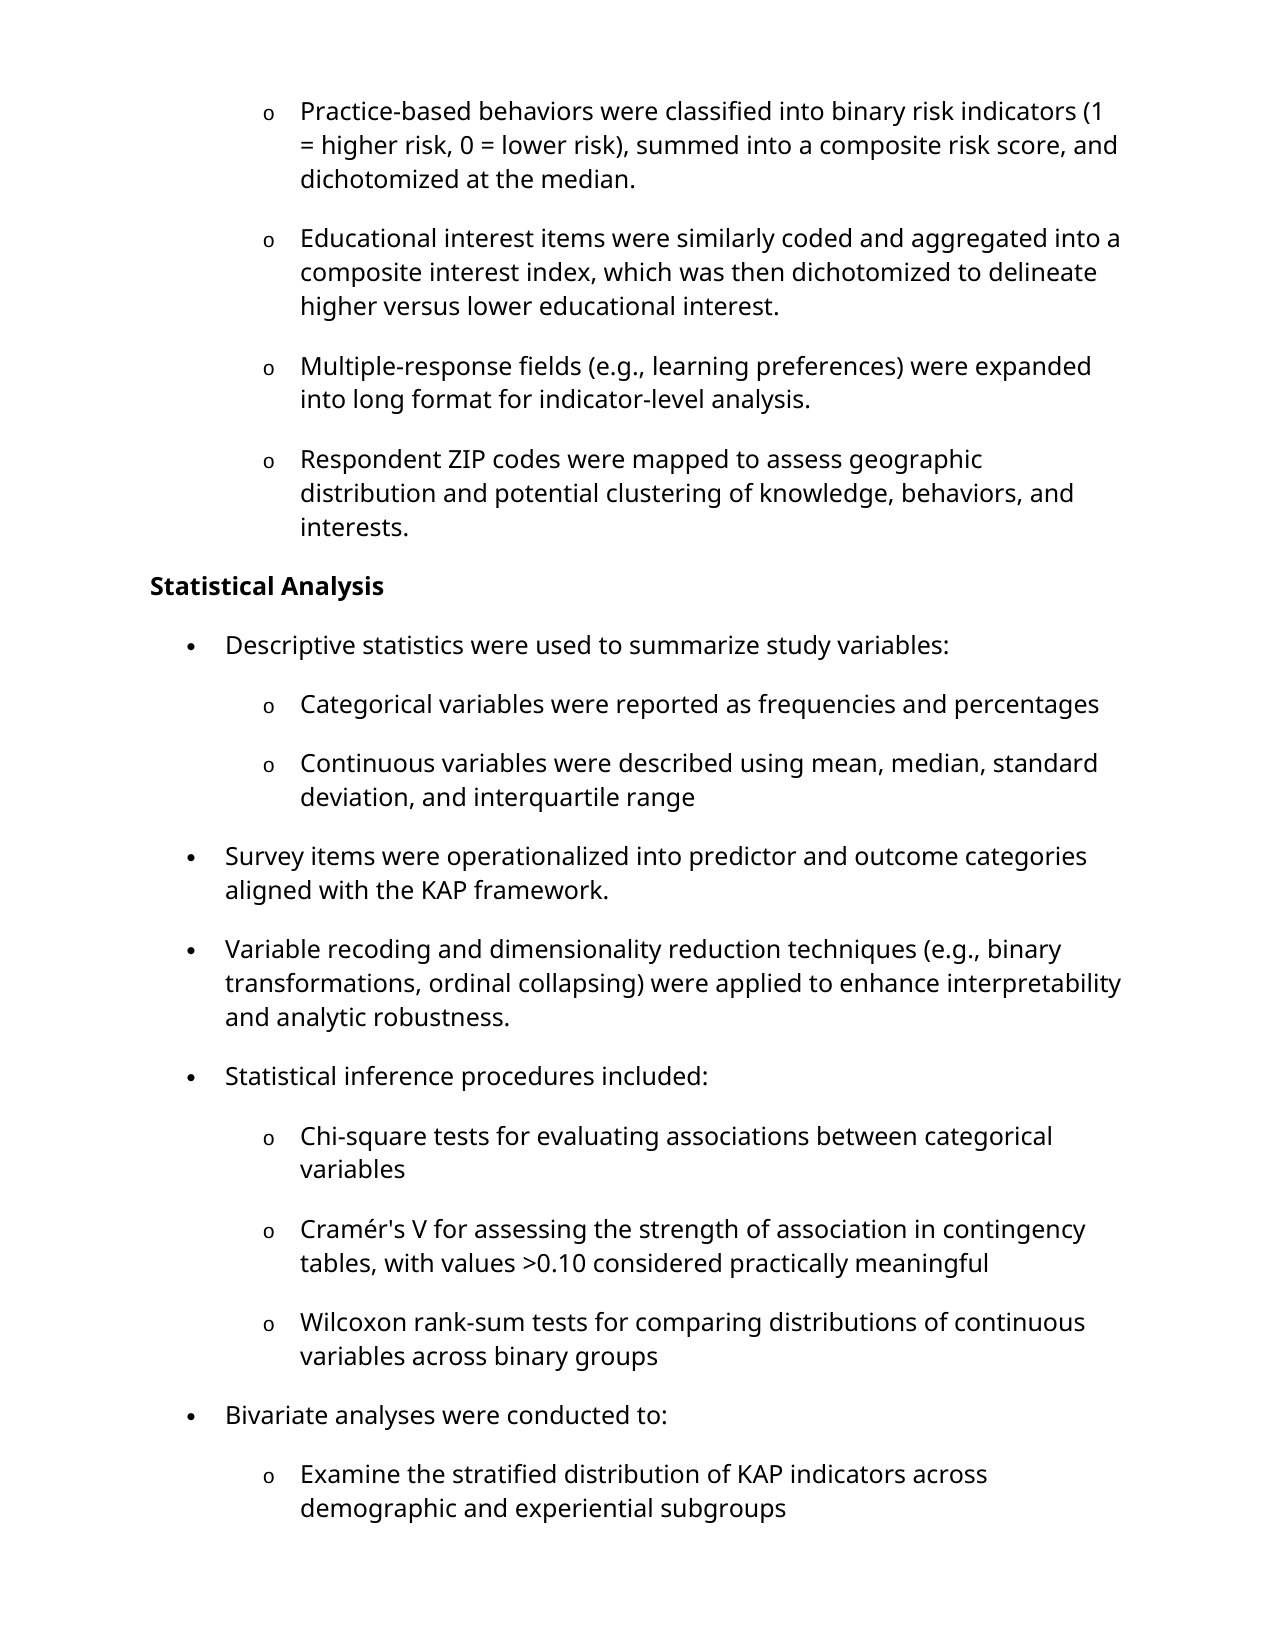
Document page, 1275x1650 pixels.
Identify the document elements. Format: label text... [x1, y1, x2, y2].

list Bivariate analyses were conducted to: [187, 1397, 1125, 1432]
list Continuous variables were described using mean, median, standard deviation, and interquartile range [262, 746, 1125, 814]
list Cramér's V for assessing the strength of association in contingency tables, with values >0.10 considered practically meaningful [262, 1211, 1125, 1279]
list Categorical variables were reported as frequencies and percentages [262, 687, 1125, 721]
list Respondent ZIP codes were mapped to assess geographic distribution and potential clustering of knowledge, behaviors, and interests. [262, 441, 1125, 543]
text Statistical Analysis [150, 568, 1125, 602]
list Practice-based behaviors were classified into binary risk indicators (1 = higher risk, 0 = lower risk), summed into a composite risk score, and dichotomized at the median. [262, 94, 1125, 196]
list Multiple-response fields (e.g., learning preferences) were expanded into long format for indicator-level analysis. [262, 348, 1125, 416]
list Wilcoxon rank-sum tests for comparing distributions of continuous variables across binary groups [262, 1304, 1125, 1372]
list Descriptive statistics were used to summarize study variables: [187, 627, 1125, 662]
list Examine the stratified distribution of KAP indicators across demographic and experiential subgroups [262, 1457, 1125, 1525]
list Variable recoding and dimensionality reduction techniques (e.g., binary transformations, ordinal collapsing) were applied to enhance interpretability and analytic robustness. [187, 932, 1125, 1034]
list Survey items were operationalized into predictor and outcome categories aligned with the KAP framework. [187, 839, 1125, 907]
list Chi-square tests for evaluating associations between categorical variables [262, 1118, 1125, 1186]
list Statistical inference procedures included: [187, 1059, 1125, 1093]
list Educational interest items were similarly coded and aggregated into a composite interest index, which was then dichotomized to delineate higher versus lower educational interest. [262, 221, 1125, 323]
